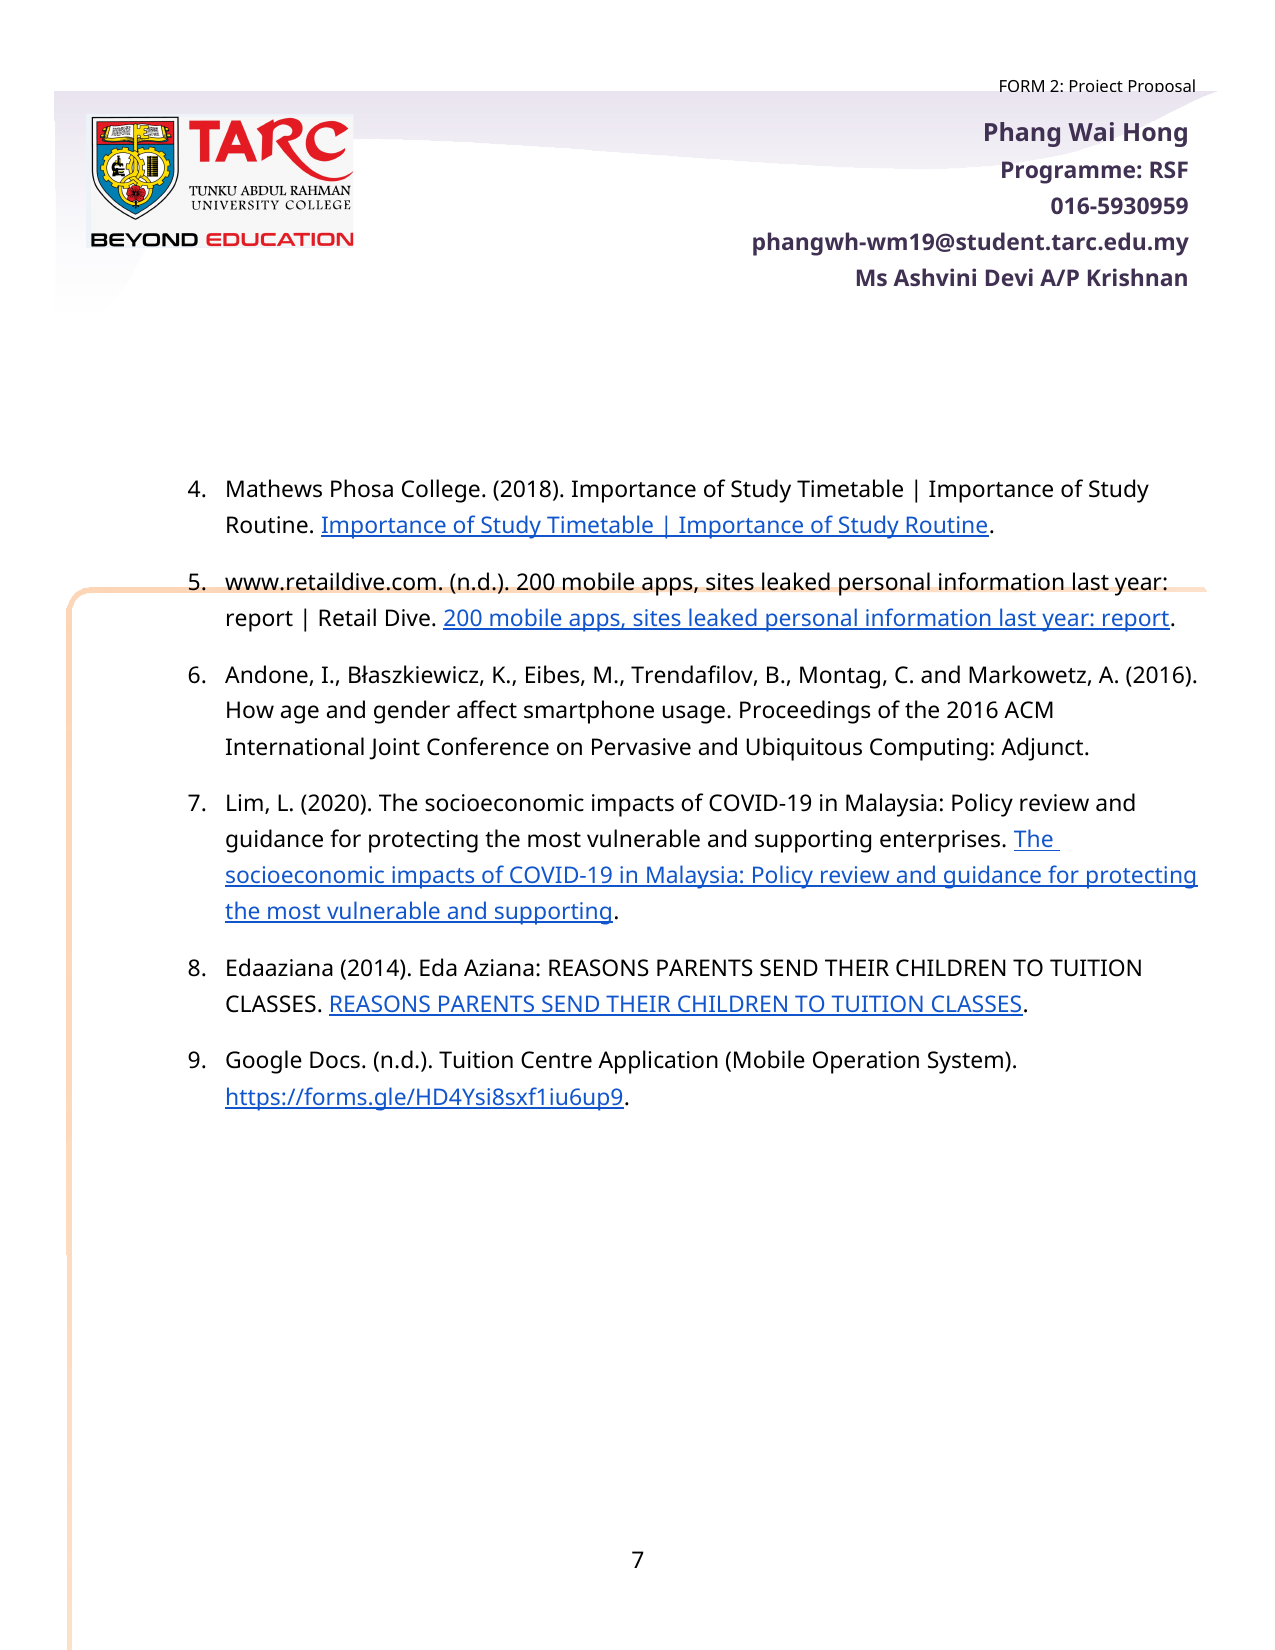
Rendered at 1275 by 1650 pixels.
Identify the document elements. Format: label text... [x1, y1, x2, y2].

list Lim, L. (2020). The socioeconomic impacts of COVID-19 in Malaysia: Policy review and guidance for protecting the most vulnerable and supporting enterprises. The socioeconomic impacts of COVID-19 in Malaysia: Policy review and guidance for protecting the most vulnerable and supporting. [187, 787, 1200, 926]
list Edaaziana (2014). Eda Aziana: REASONS PARENTS SEND THEIR CHILDREN TO TUITION CLASSES. REASONS PARENTS SEND THEIR CHILDREN TO TUITION CLASSES. [187, 952, 1200, 1019]
list Andone, I., Błaszkiewicz, K., Eibes, M., Trendafilov, B., Montag, C. and Markowetz, A. (2016). How age and gender affect smartphone usage. Proceedings of the 2016 ACM International Joint Conference on Pervasive and Ubiquitous Computing: Adjunct. [187, 658, 1200, 762]
list Google Docs. (n.d.). Tuition Centre Application (Mobile Operation System). https://forms.gle/HD4Ysi8sxf1iu6up9. [187, 1044, 1200, 1112]
list Mathews Phosa College. (2018). Importance of Study Timetable | Importance of Study Routine. Importance of Study Timetable | Importance of Study Routine. [187, 473, 1200, 540]
picture [86, 114, 354, 248]
list www.retaildive.com. (n.d.). 200 mobile apps, sites leaked personal information last year: report | Retail Dive. 200 mobile apps, sites leaked personal information last year: report. [187, 566, 1200, 633]
